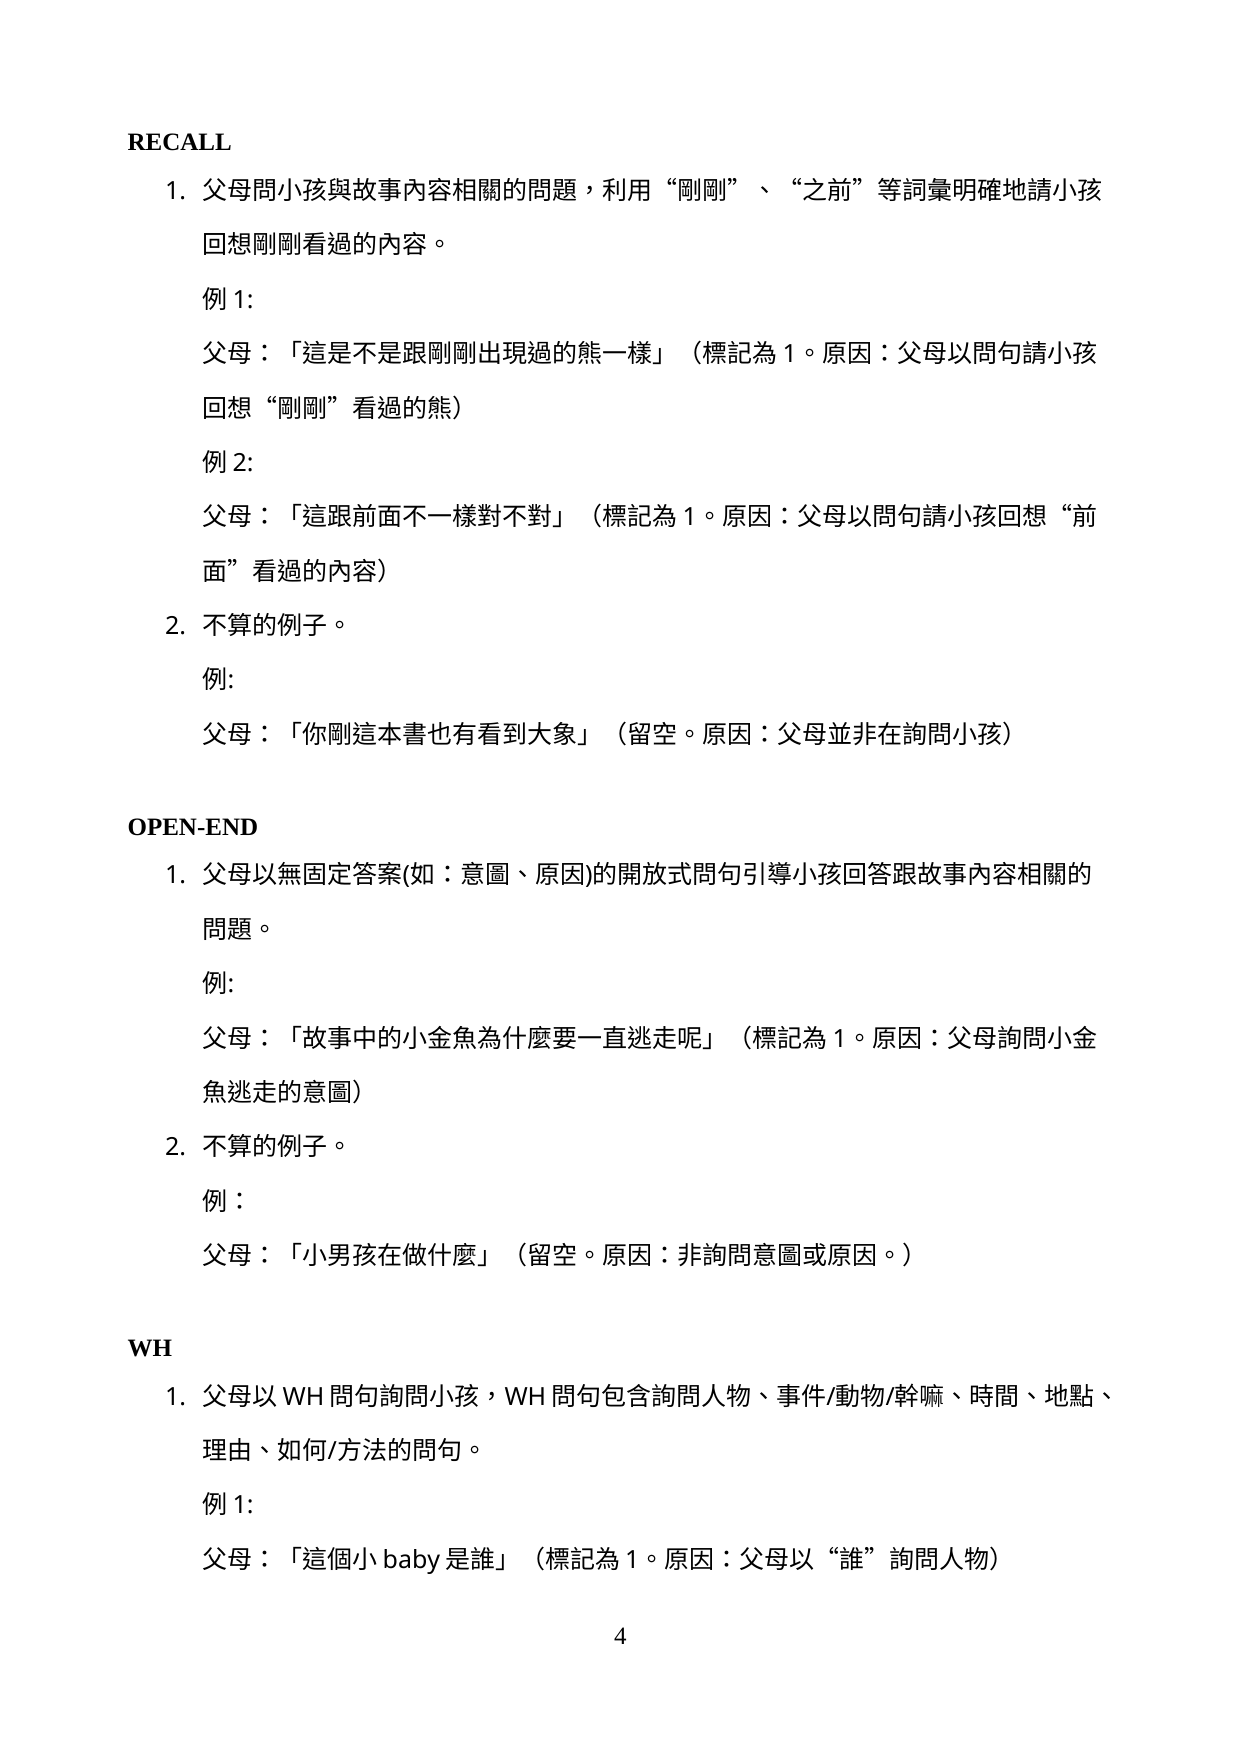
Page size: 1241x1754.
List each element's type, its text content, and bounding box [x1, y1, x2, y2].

list 父母：「這個小baby是誰」（標記為1。原因：父母以“誰”詢問人物） [202, 1539, 1113, 1576]
list 父母以WH問句詢問小孩，WH問句包含詢問人物、事件/動物/幹嘛、時間、地點、理由、如何/方法的問句。 [165, 1376, 1113, 1467]
list 例: [202, 660, 1113, 696]
subtitle OPEN-END [127, 812, 1113, 841]
list 不算的例子。 [165, 1127, 1113, 1163]
subtitle RECALL [127, 127, 1113, 156]
list 父母：「故事中的小金魚為什麼要一直逃走呢」（標記為1。原因：父母詢問小金魚逃走的意圖） [202, 1018, 1113, 1109]
list 父母：「小男孩在做什麼」（留空。原因：非詢問意圖或原因。） [202, 1236, 1113, 1272]
list 例1: [202, 279, 1113, 316]
subtitle WH [127, 1333, 1113, 1362]
list 不算的例子。 [165, 606, 1113, 642]
list 父母問小孩與故事內容相關的問題，利用“剛剛”、“之前”等詞彙明確地請小孩回想剛剛看過的內容。 [165, 171, 1113, 261]
list 父母：「這跟前面不一樣對不對」（標記為1。原因：父母以問句請小孩回想“前面”看過的內容） [202, 497, 1113, 587]
list 父母：「你剛這本書也有看到大象」（留空。原因：父母並非在詢問小孩） [202, 714, 1113, 751]
list 例: [202, 964, 1113, 1000]
list 父母以無固定答案(如：意圖、原因)的開放式問句引導小孩回答跟故事內容相關的問題。 [165, 855, 1113, 946]
list 例1: [202, 1485, 1113, 1521]
list 例2: [202, 442, 1113, 479]
list 例： [202, 1181, 1113, 1217]
list 父母：「這是不是跟剛剛出現過的熊一樣」（標記為1。原因：父母以問句請小孩回想“剛剛”看過的熊） [202, 334, 1113, 424]
